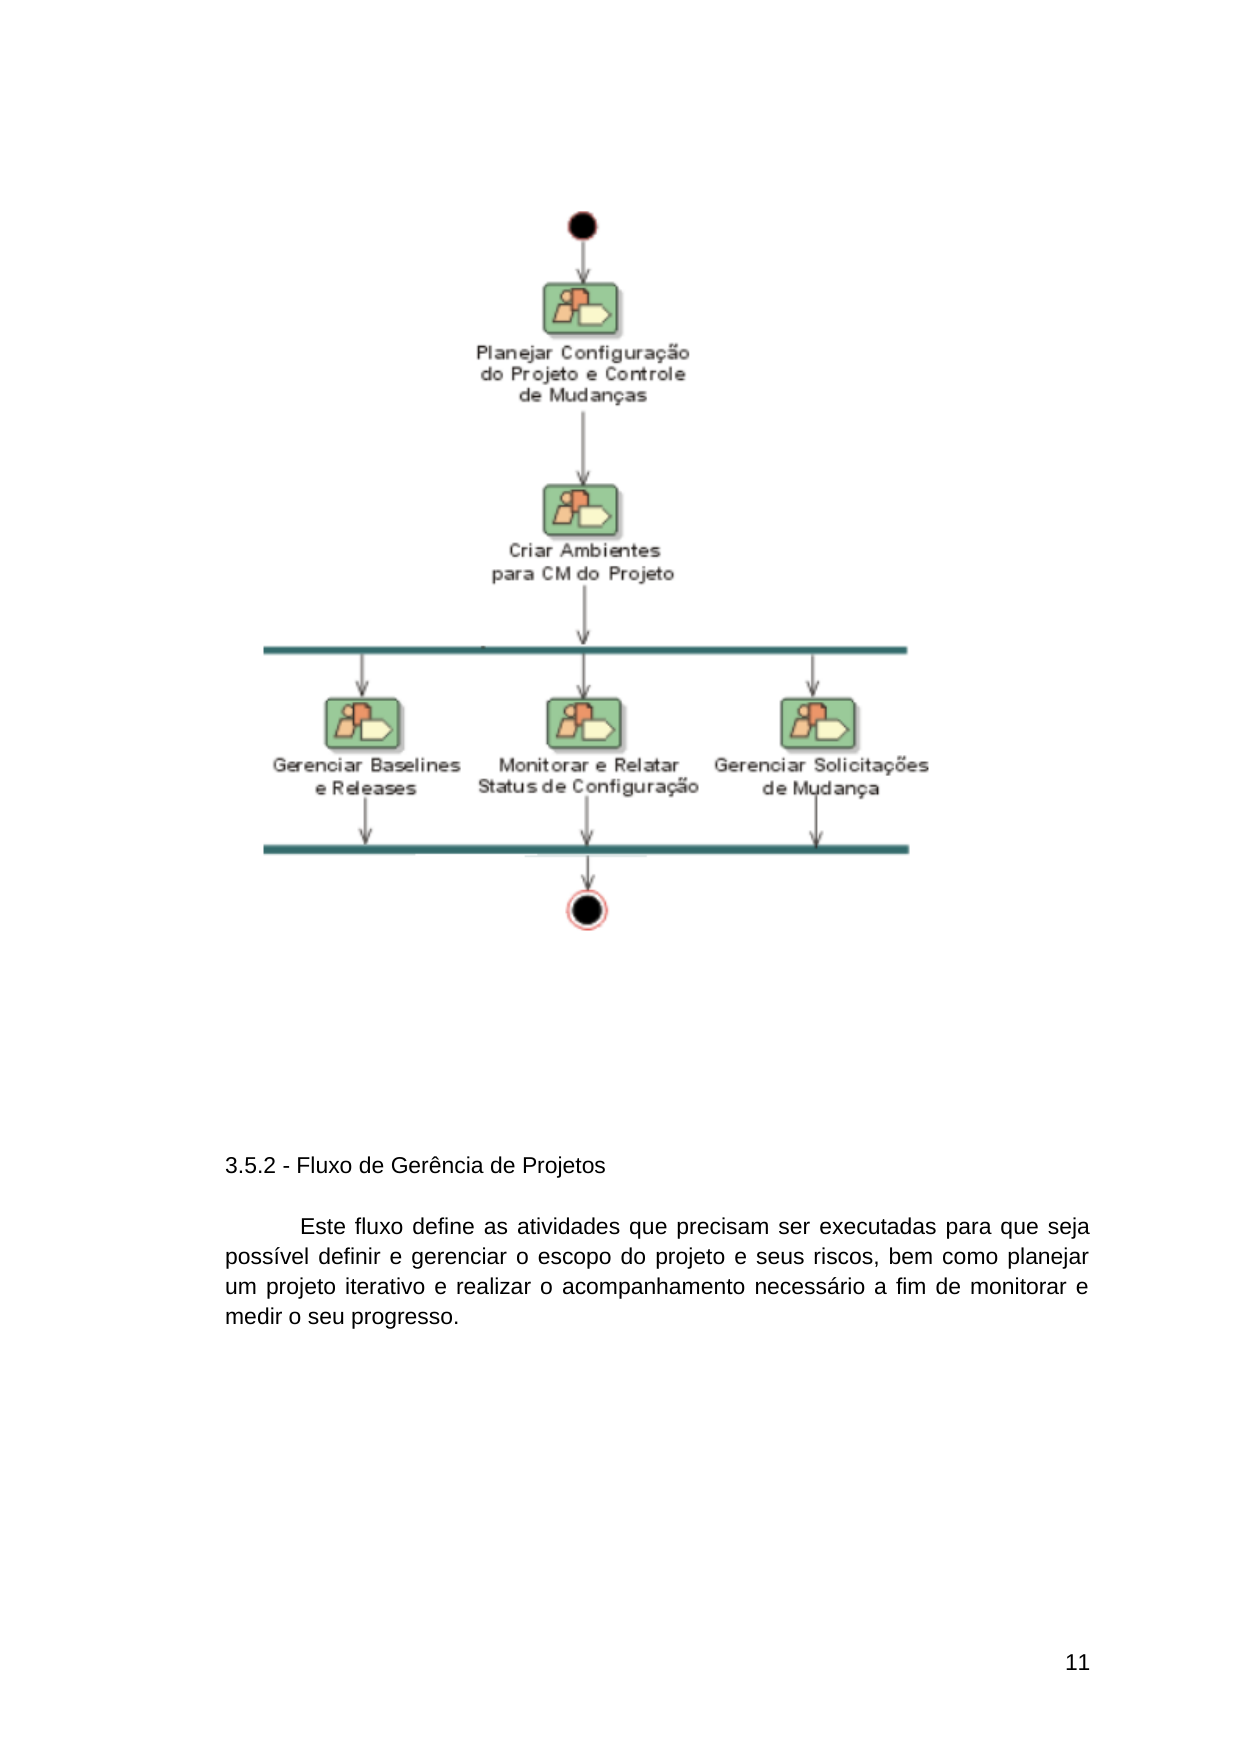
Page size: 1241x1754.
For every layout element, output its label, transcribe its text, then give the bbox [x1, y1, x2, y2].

text Este fluxo define as atividades que precisam ser executadas para que seja possível definir e gerenciar o escopo do projeto e seus riscos, bem como planejar um projeto iterativo e realizar o acompanhamento necessário a fim de monitorar e medir o seu progresso. [225, 1213, 1090, 1330]
picture [256, 210, 985, 937]
text 3.5.2 - Fluxo de Gerência de Projetos [150, 1152, 1090, 1179]
